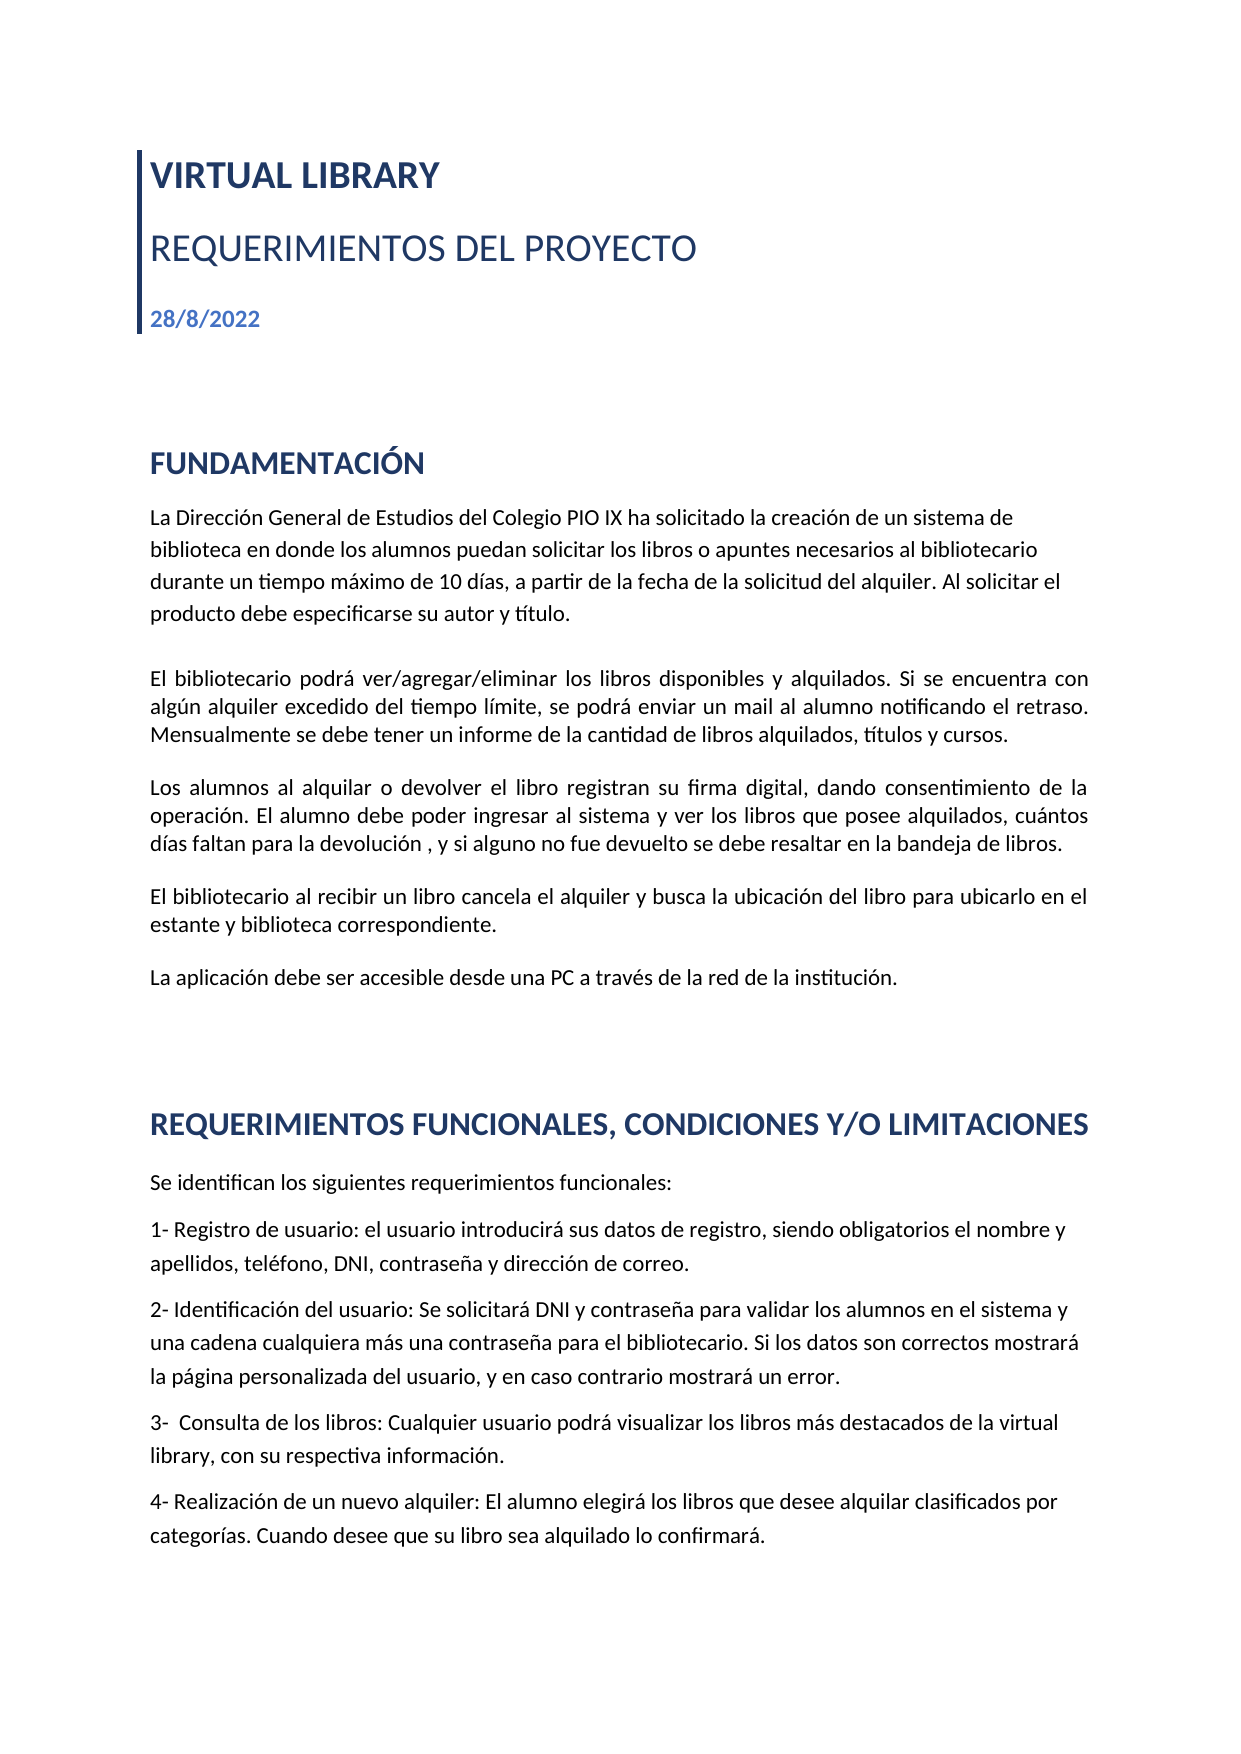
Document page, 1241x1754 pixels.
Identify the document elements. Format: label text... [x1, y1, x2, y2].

text FUNDAMENTACIÓN [150, 442, 1090, 482]
text REQUERIMIENTOS FUNCIONALES, CONDICIONES Y/O LIMITACIONES [150, 1102, 1090, 1143]
text Se identifican los siguientes requerimientos funcionales: [150, 1168, 1090, 1196]
text 4- Realización de un nuevo alquiler: El alumno elegirá los libros que desee alquilar clasificados por categorías. Cuando desee que su libro sea alquilado lo confirmará. [150, 1487, 1090, 1549]
text La aplicación debe ser accesible desde una PC a través de la red de la institución. [150, 963, 1090, 991]
text El bibliotecario podrá ver/agregar/eliminar los libros disponibles y alquilados. Si se encuentra con algún alquiler excedido del tiempo límite, se podrá enviar un mail al alumno notificando el retraso. Mensualmente se debe tener un informe de la cantidad de libros alquilados, títulos y cursos. [150, 664, 1090, 748]
text VIRTUAL LIBRARY REQUERIMIENTOS DEL PROYECTO [150, 150, 1090, 271]
text Los alumnos al alquilar o devolver el libro registran su firma digital, dando consentimiento de la operación. El alumno debe poder ingresar al sistema y ver los libros que posee alquilados, cuántos días faltan para la devolución , y si alguno no fue devuelto se debe resaltar en la bandeja de libros. [150, 773, 1090, 857]
text El bibliotecario al recibir un libro cancela el alquiler y busca la ubicación del libro para ubicarlo en el estante y biblioteca correspondiente. [150, 882, 1090, 938]
text La Dirección General de Estudios del Colegio PIO IX ha solicitado la creación de un sistema de biblioteca en donde los alumnos puedan solicitar los libros o apuntes necesarios al bibliotecario durante un tiempo máximo de 10 días, a partir de la fecha de la solicitud del alquiler. Al solicitar el producto debe especificarse su autor y título. [150, 503, 1090, 627]
subtitle 28/8/2022 [142, 303, 1090, 334]
text 1- Registro de usuario: el usuario introducirá sus datos de registro, siendo obligatorios el nombre y apellidos, teléfono, DNI, contraseña y dirección de correo. [150, 1215, 1090, 1277]
text 2- Identificación del usuario: Se solicitará DNI y contraseña para validar los alumnos en el sistema y una cadena cualquiera más una contraseña para el bibliotecario. Si los datos son correctos mostrará la página personalizada del usuario, y en caso contrario mostrará un error. [150, 1295, 1090, 1390]
text 3- Consulta de los libros: Cualquier usuario podrá visualizar los libros más destacados de la virtual library, con su respectiva información. [150, 1408, 1090, 1469]
